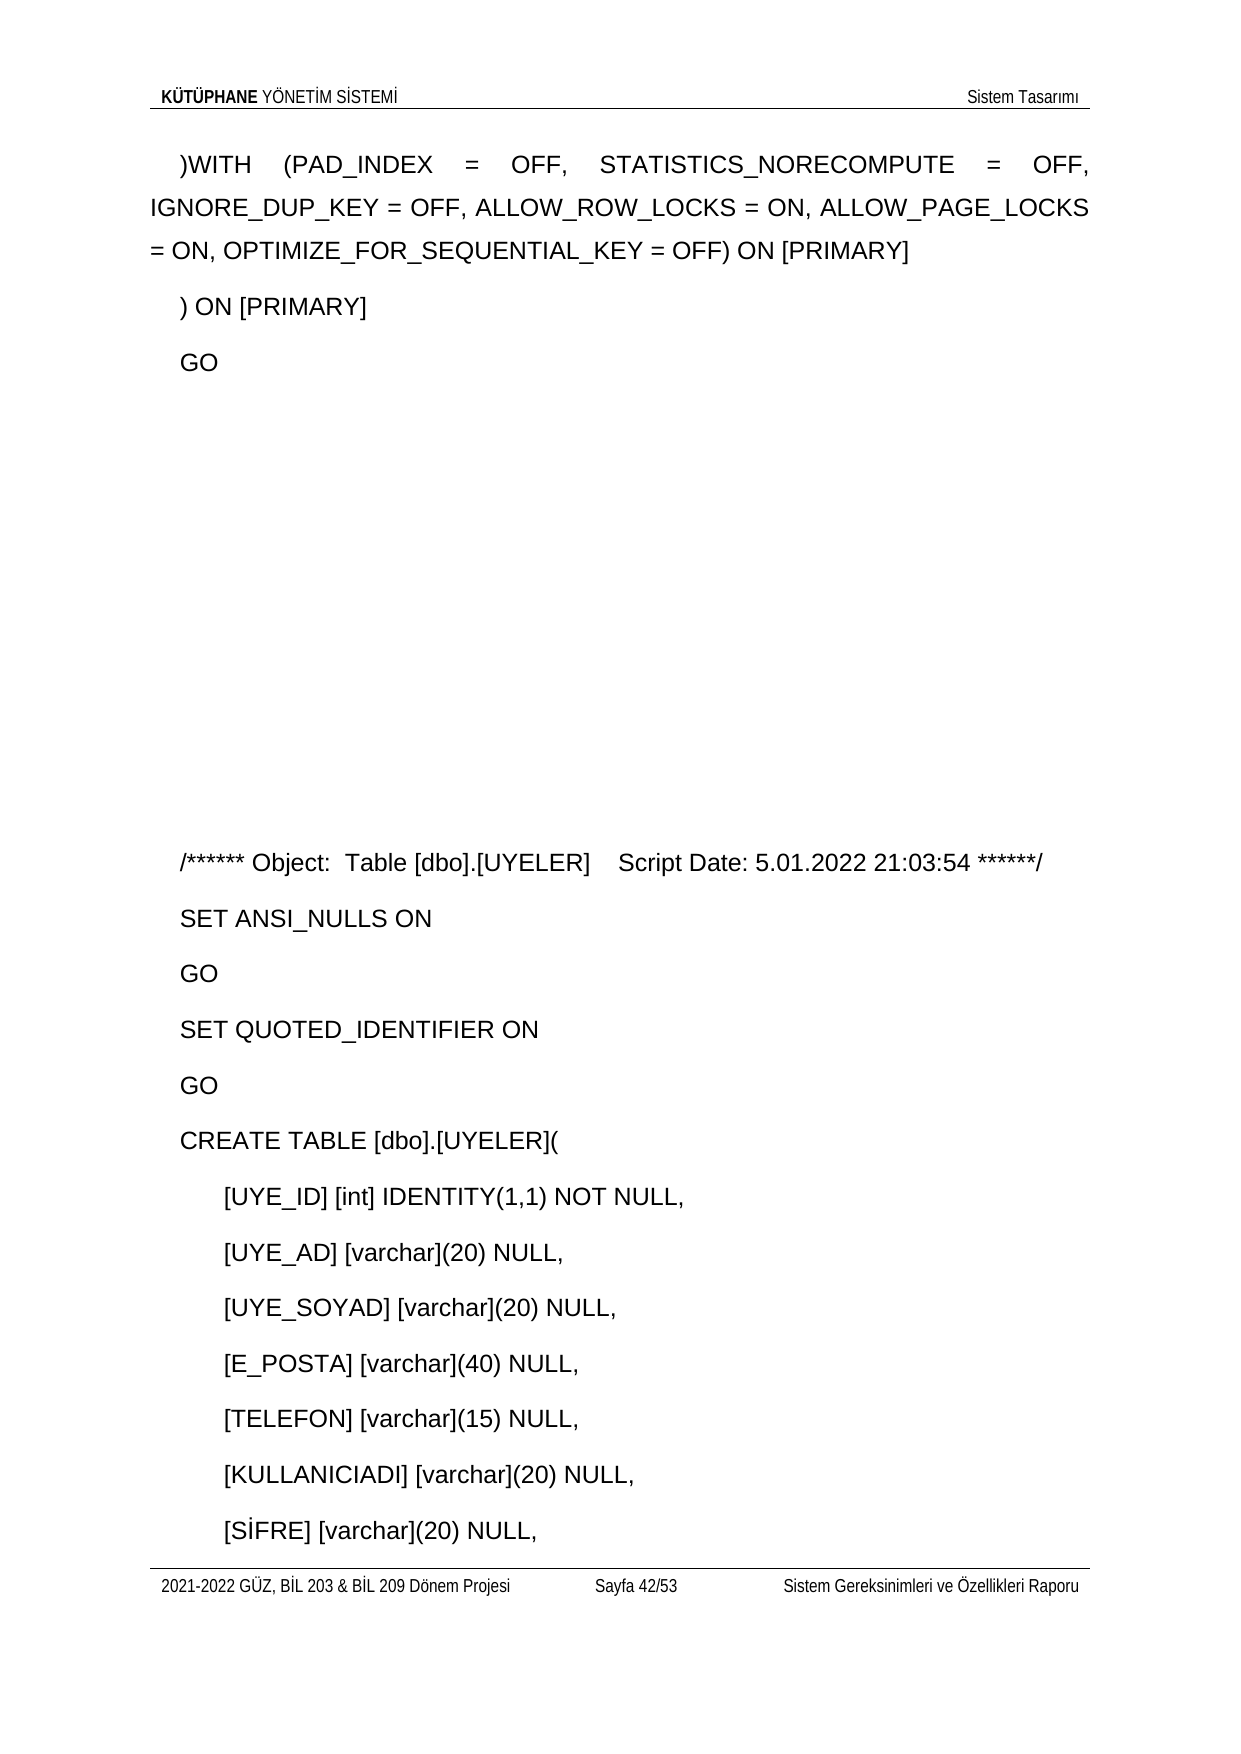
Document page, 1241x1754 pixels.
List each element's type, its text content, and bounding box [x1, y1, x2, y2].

text [E_POSTA] [varchar](40) NULL, [150, 1349, 1090, 1377]
text [SİFRE] [varchar](20) NULL, [150, 1516, 1090, 1544]
text SET ANSI_NULLS ON [150, 904, 1090, 932]
text GO [150, 1071, 1090, 1099]
text [UYE_SOYAD] [varchar](20) NULL, [150, 1293, 1090, 1322]
text CREATE TABLE [dbo].[UYELER]( [150, 1126, 1090, 1155]
text [UYE_AD] [varchar](20) NULL, [150, 1237, 1090, 1266]
text GO [150, 959, 1090, 988]
text GO [150, 347, 1090, 376]
text /****** Object: Table [dbo].[UYELER] Script Date: 5.01.2022 21:03:54 ******/ [150, 848, 1090, 877]
text [TELEFON] [varchar](15) NULL, [150, 1404, 1090, 1433]
text )WITH (PAD_INDEX = OFF, STATISTICS_NORECOMPUTE = OFF, IGNORE_DUP_KEY = OFF, ALLOW_ROW_LOCKS = ON, ALLOW_PAGE_LOCKS = ON, OPTIMIZE_FOR_SEQUENTIAL_KEY = OFF) ON [PRIMARY] [150, 150, 1090, 265]
text [UYE_ID] [int] IDENTITY(1,1) NOT NULL, [150, 1182, 1090, 1211]
text [KULLANICIADI] [varchar](20) NULL, [150, 1460, 1090, 1489]
text SET QUOTED_IDENTIFIER ON [150, 1015, 1090, 1044]
text ) ON [PRIMARY] [150, 292, 1090, 321]
